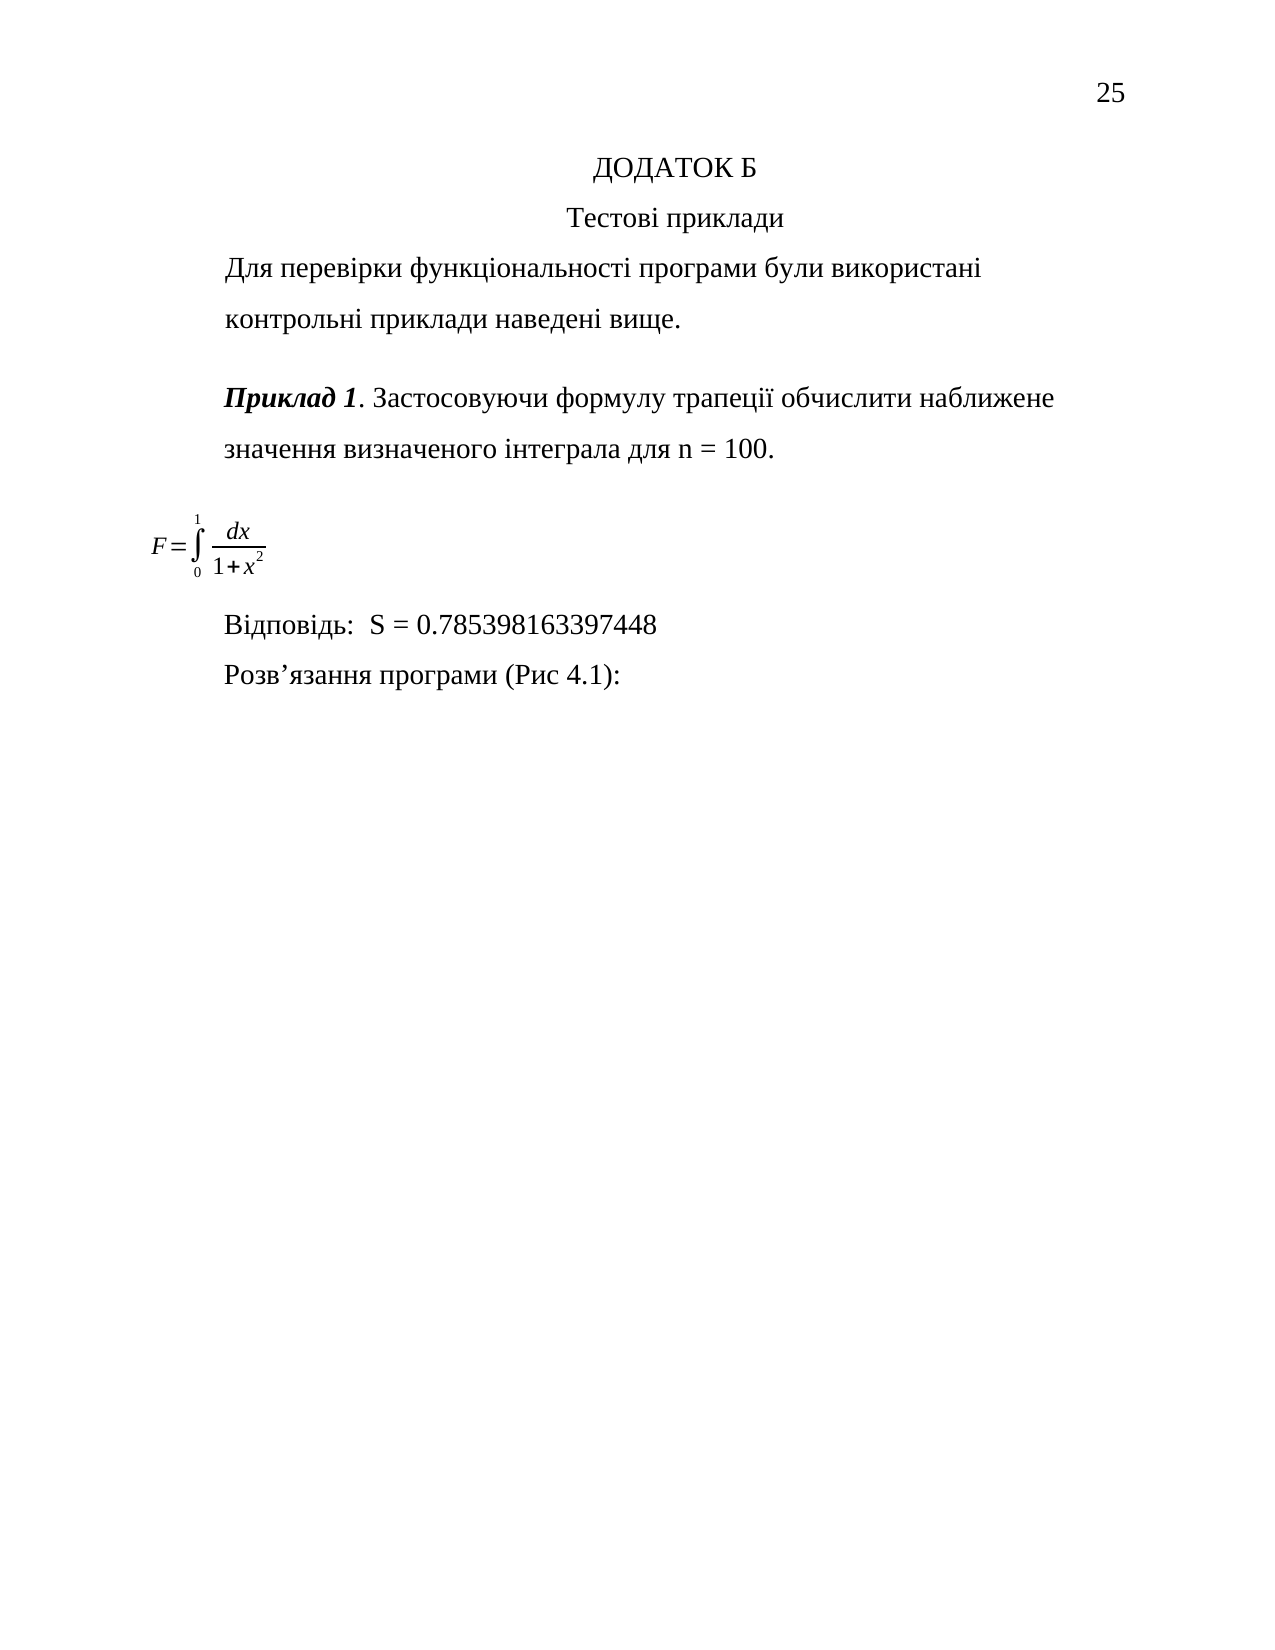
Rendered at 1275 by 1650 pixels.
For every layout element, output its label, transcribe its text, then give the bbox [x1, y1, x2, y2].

text Розв’язання програми (Рис 4.1): [150, 657, 1125, 691]
text ДОДАТОК Б [225, 150, 1125, 183]
text Тестові приклади [225, 200, 1125, 234]
text Приклад 1. Застосовуючи формулу трапеції обчислити наближене значення визначеного інтеграла для n = 100. [224, 380, 1125, 464]
text Для перевірки функціональності програми були використані контрольні приклади наведені вище. [225, 251, 1125, 334]
text Відповідь: S = 0.785398163397448 [150, 607, 1125, 640]
